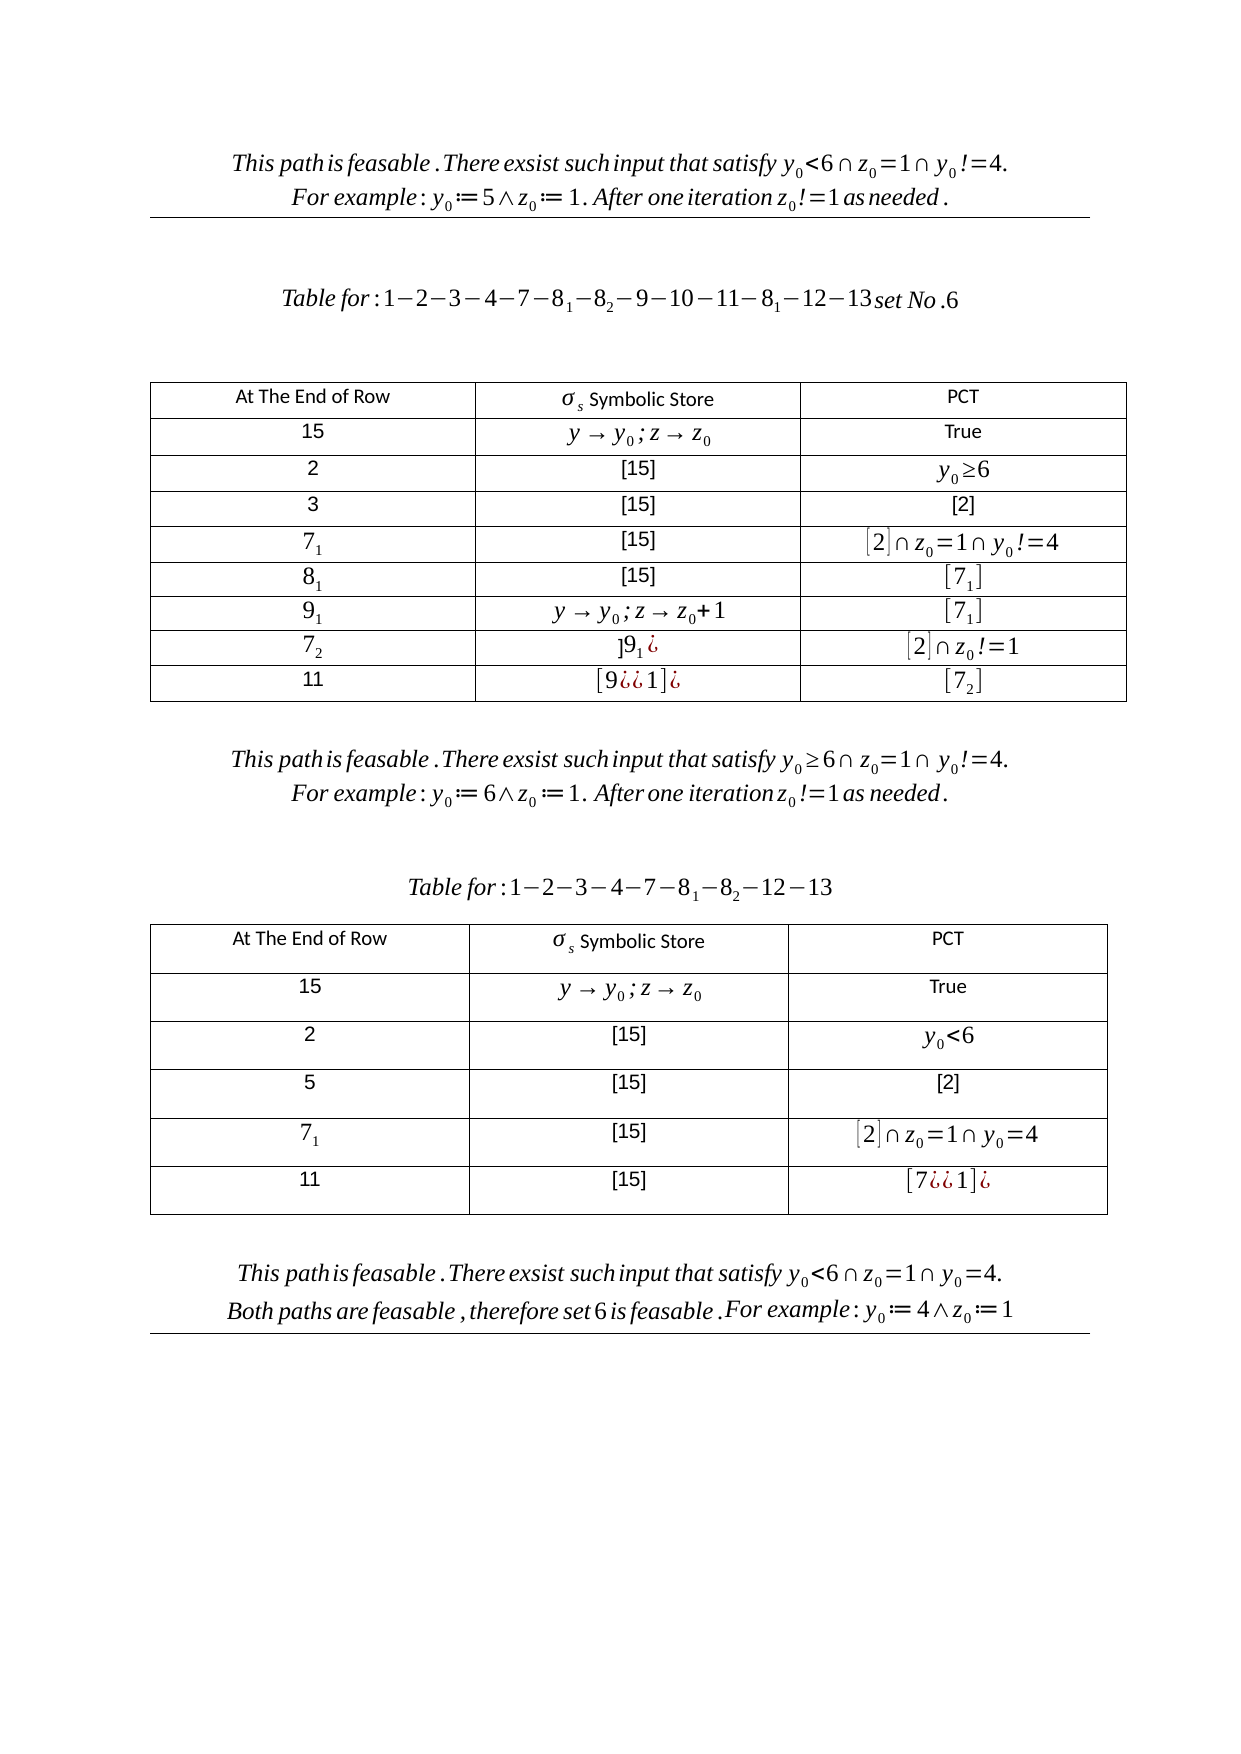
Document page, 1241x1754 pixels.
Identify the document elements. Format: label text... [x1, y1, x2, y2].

table_cell [801, 666, 1126, 701]
table_cell [470, 974, 788, 1021]
table_header Symbolic Store [476, 383, 800, 418]
table_cell [801, 527, 1126, 562]
table_cell 3 [151, 492, 475, 526]
table_header PCT [789, 925, 1107, 972]
table_cell [151, 631, 475, 665]
table_cell [ [476, 631, 800, 665]
table_cell [15] [470, 1070, 788, 1117]
table_cell 5 [151, 1070, 469, 1117]
table_header Symbolic Store [470, 925, 788, 972]
table_cell 2 [151, 456, 475, 491]
table_cell [15] [476, 527, 800, 562]
table_cell 11 [151, 666, 475, 701]
table_cell [801, 631, 1126, 665]
table_cell 2 [151, 1022, 469, 1069]
table_cell 15 [151, 419, 475, 455]
table_cell True [801, 419, 1126, 455]
table_cell [476, 597, 800, 630]
table_cell 15 [151, 974, 469, 1021]
table_cell [476, 666, 800, 701]
table_cell [476, 419, 800, 455]
table_cell [15] [476, 492, 800, 526]
table_cell 11 [151, 1167, 469, 1214]
table_cell True [789, 974, 1107, 1021]
table_cell [801, 597, 1126, 630]
table_cell [15] [470, 1167, 788, 1214]
table_cell [151, 527, 475, 562]
table_cell [151, 563, 475, 596]
table_header At The End of Row [151, 925, 469, 972]
table_cell [151, 1119, 469, 1166]
table_cell [2] [801, 492, 1126, 526]
table_cell [15] [470, 1119, 788, 1166]
table_cell [151, 597, 475, 630]
table_cell [15] [476, 563, 800, 596]
table_cell [801, 563, 1126, 596]
table_cell [801, 456, 1126, 491]
table_cell [2] [789, 1070, 1107, 1117]
table_cell [789, 1022, 1107, 1069]
table_cell [15] [470, 1022, 788, 1069]
table_cell [789, 1167, 1107, 1214]
table_cell [789, 1119, 1107, 1166]
table_header PCT [801, 383, 1126, 418]
table_header At The End of Row [151, 383, 475, 418]
table_cell [15] [476, 456, 800, 491]
